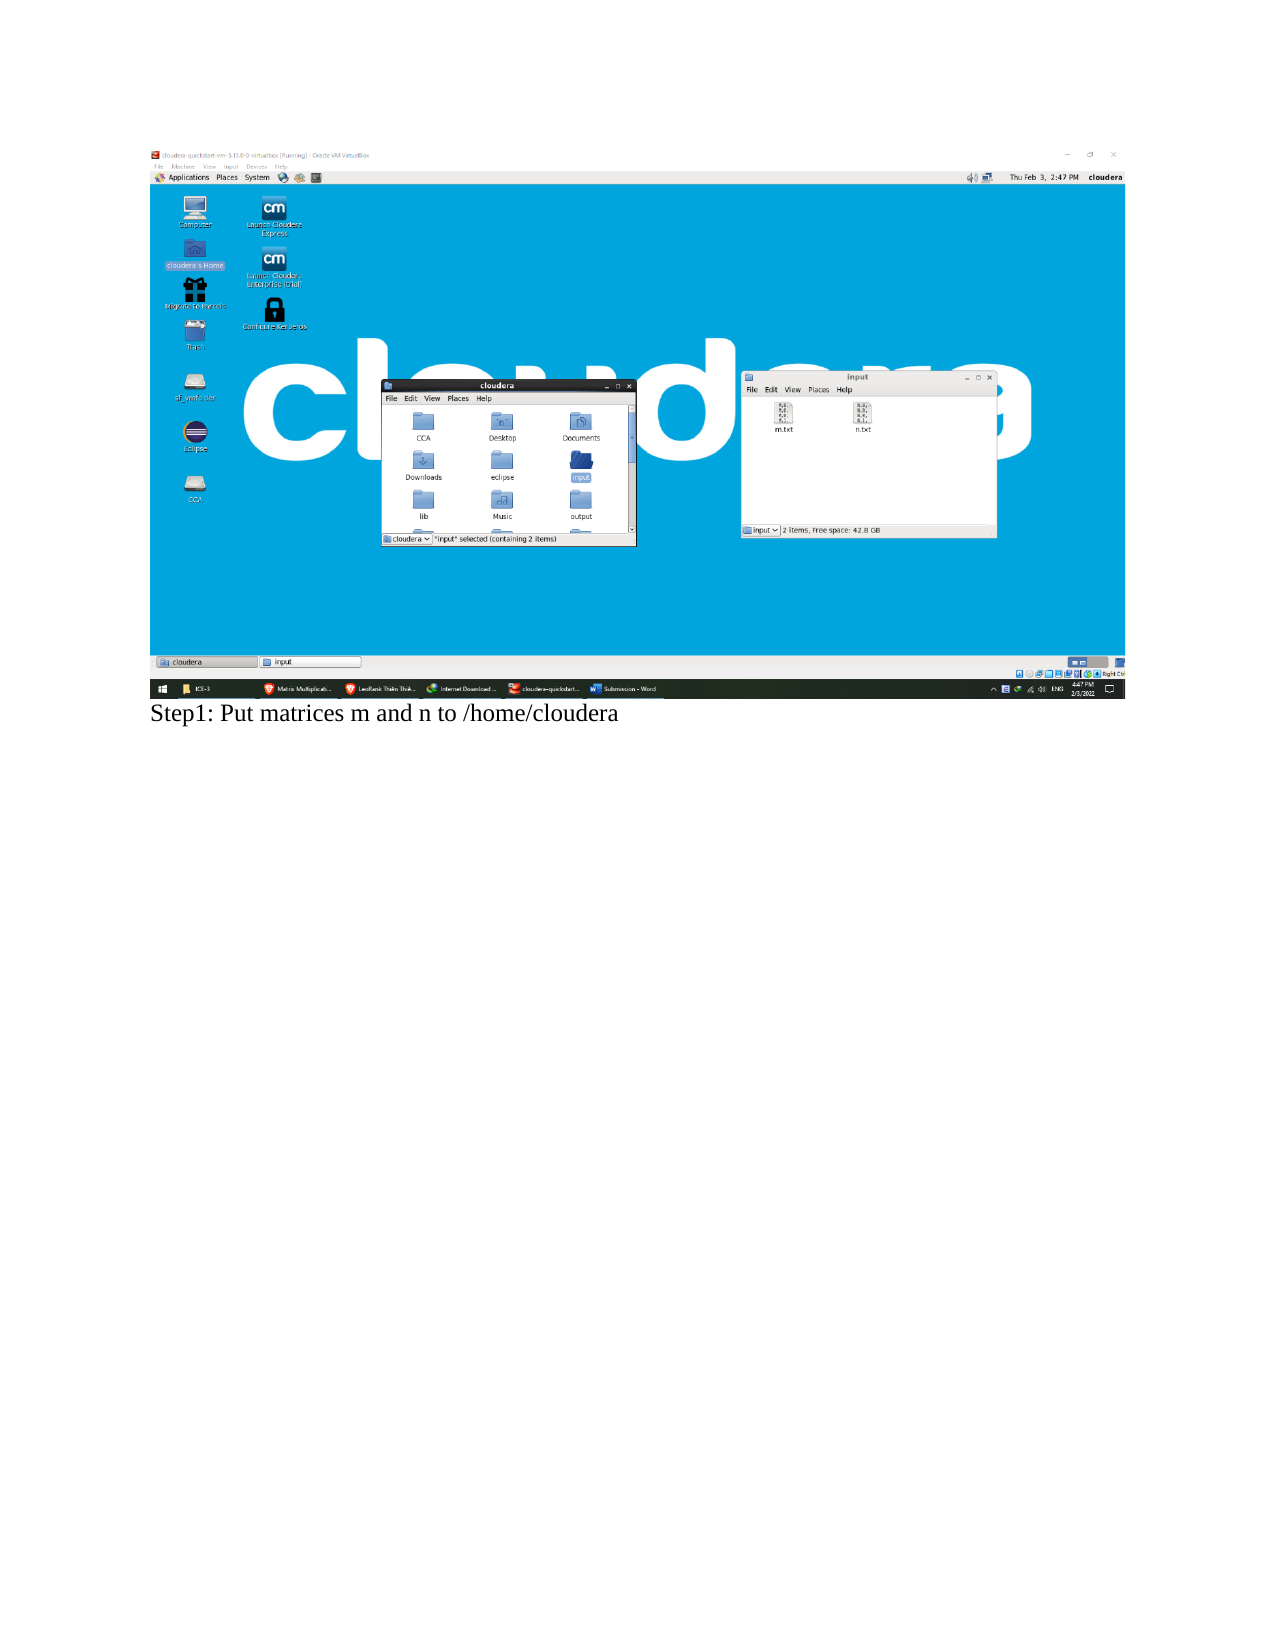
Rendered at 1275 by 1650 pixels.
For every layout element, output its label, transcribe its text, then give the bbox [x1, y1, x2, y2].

picture [150, 150, 1125, 184]
picture [244, 364, 346, 460]
picture [198, 284, 206, 289]
picture [185, 477, 205, 490]
picture [741, 364, 1031, 538]
picture [185, 240, 205, 256]
text Step1: Put matrices m and n to /home/cloudera [150, 699, 1125, 727]
picture [184, 197, 206, 219]
picture [150, 656, 1125, 699]
picture [183, 422, 206, 442]
picture [263, 247, 286, 269]
picture [185, 375, 205, 388]
picture [166, 305, 176, 309]
picture [165, 262, 225, 270]
picture [185, 320, 205, 340]
picture [358, 339, 735, 546]
picture [266, 299, 283, 321]
picture [263, 197, 286, 218]
